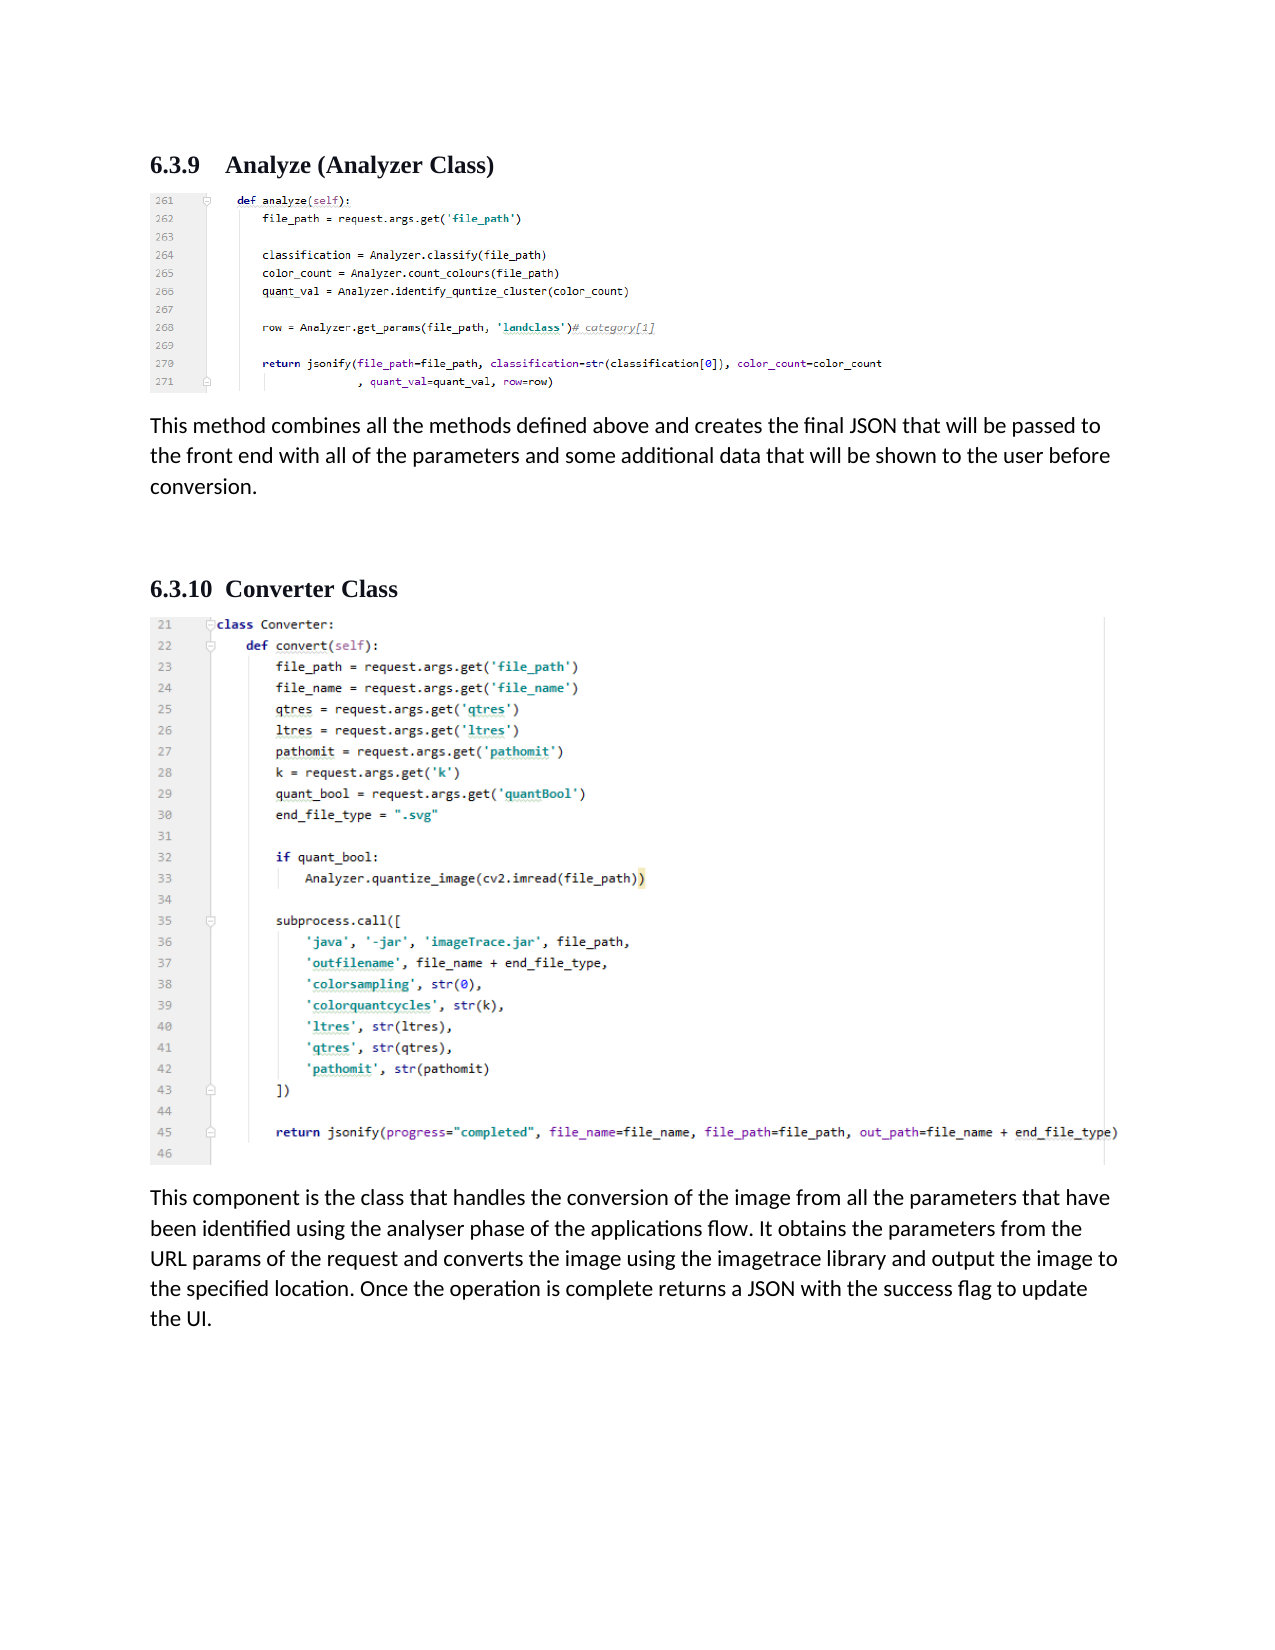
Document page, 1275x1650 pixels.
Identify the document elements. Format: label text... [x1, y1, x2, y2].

subtitle Converter Class [150, 574, 1125, 603]
text This method combines all the methods defined above and creates the final JSON that will be passed to the front end with all of the parameters and some additional data that will be shown to the user before conversion. [150, 411, 1125, 500]
picture [150, 193, 899, 393]
subtitle Analyze (Analyzer Class) [150, 150, 1125, 179]
picture [150, 617, 1125, 1165]
text This component is the class that handles the conversion of the image from all the parameters that have been identified using the analyser phase of the applications flow. It obtains the parameters from the URL params of the request and converts the image using the imagetrace library and output the image to the specified location. Once the operation is complete returns a JSON with the success flag to update the UI. [150, 1183, 1125, 1332]
